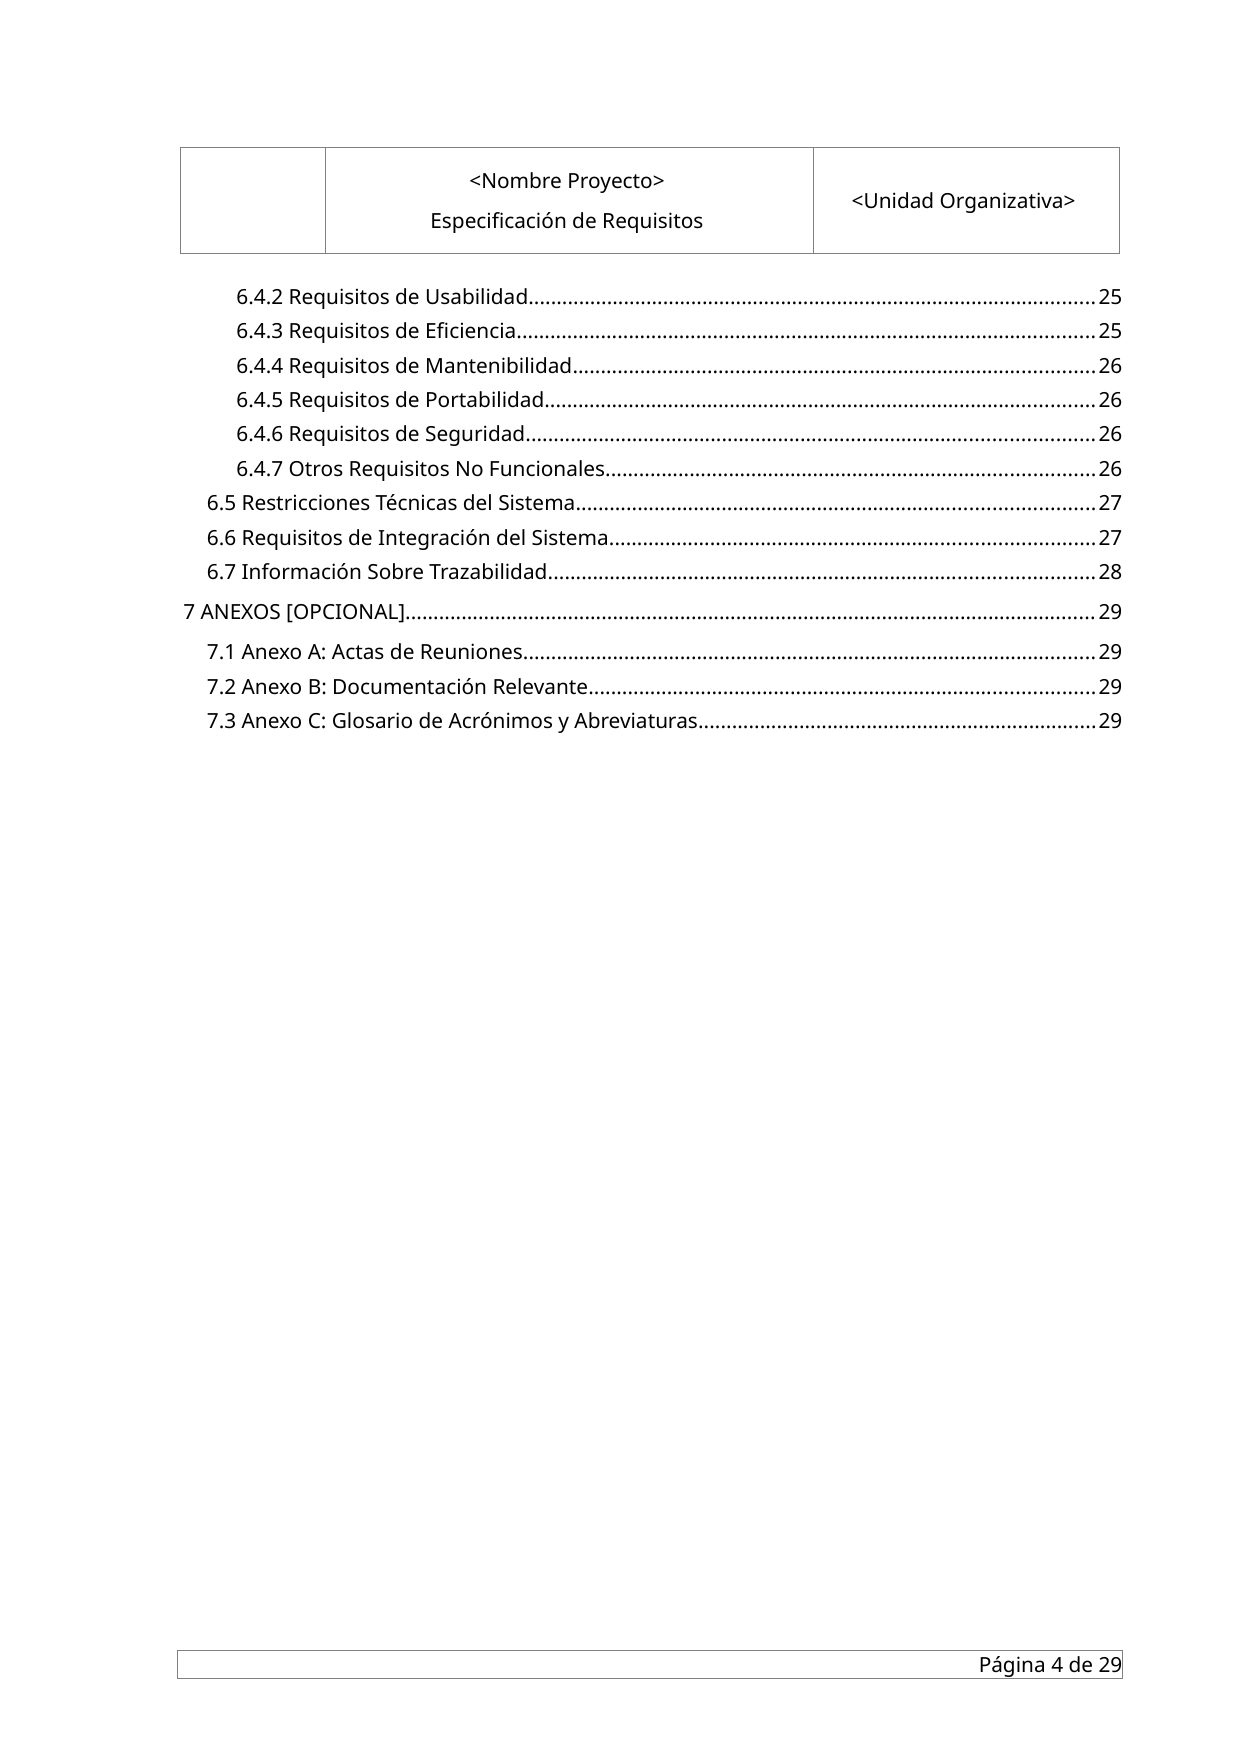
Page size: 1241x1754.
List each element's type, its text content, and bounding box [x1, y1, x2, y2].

text 7.1 Anexo A: Actas de Reuniones 29 [207, 637, 1122, 666]
text 6.5 Restricciones Técnicas del Sistema 27 [207, 488, 1122, 517]
text 7 ANEXOS [OPCIONAL] 29 [183, 597, 1122, 626]
text 6.6 Requisitos de Integración del Sistema 27 [207, 523, 1122, 551]
text 7.3 Anexo C: Glosario de Acrónimos y Abreviaturas 29 [207, 706, 1122, 734]
text 6.4.5 Requisitos de Portabilidad 26 [236, 385, 1122, 413]
text 7.2 Anexo B: Documentación Relevante 29 [207, 672, 1122, 700]
text 6.7 Información Sobre Trazabilidad 28 [207, 557, 1122, 585]
text 6.4.2 Requisitos de Usabilidad 25 [236, 282, 1122, 310]
text 6.4.4 Requisitos de Mantenibilidad 26 [236, 351, 1122, 379]
text 6.4.6 Requisitos de Seguridad 26 [236, 419, 1122, 448]
text 6.4.7 Otros Requisitos No Funcionales 26 [236, 454, 1122, 482]
text 6.4.3 Requisitos de Eficiencia 25 [236, 316, 1122, 345]
